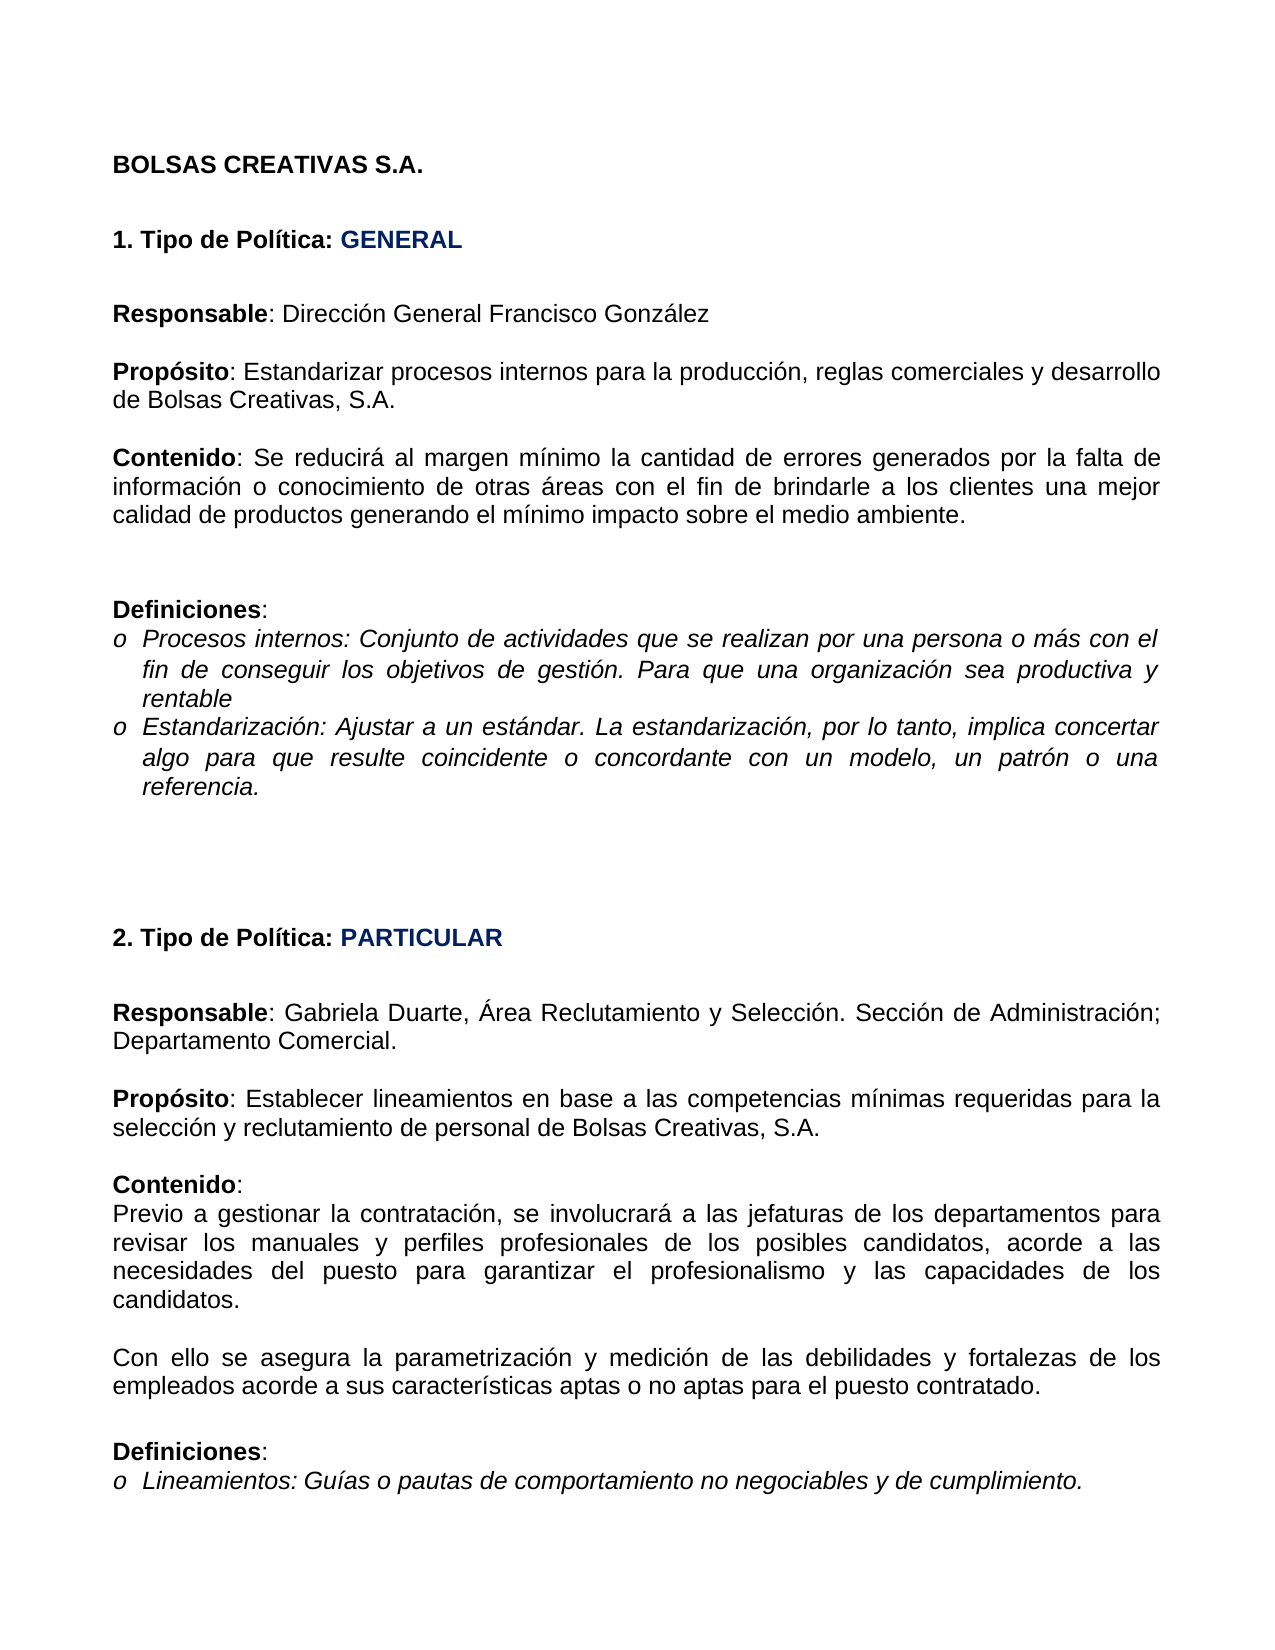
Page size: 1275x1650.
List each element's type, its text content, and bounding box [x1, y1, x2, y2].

text 2. Tipo de Política: PARTICULAR [112, 923, 1162, 952]
text BOLSAS CREATIVAS S.A. [112, 150, 1162, 179]
text 1. Tipo de Política: GENERAL [112, 224, 1162, 253]
text Contenido: [112, 1170, 1162, 1199]
text Responsable: Dirección General Francisco González [112, 299, 1162, 328]
text Contenido: Se reducirá al margen mínimo la cantidad de errores generados por la falta de información o conocimiento de otras áreas con el fin de brindarle a los clientes una mejor calidad de productos generando el mínimo impacto sobre el medio ambiente. [112, 443, 1162, 529]
text Previo a gestionar la contratación, se involucrará a las jefaturas de los departamentos para revisar los manuales y perfiles profesionales de los posibles candidatos, acorde a las necesidades del puesto para garantizar el profesionalismo y las capacidades de los candidatos. [112, 1199, 1162, 1314]
list Procesos internos: Conjunto de actividades que se realizan por una persona o más con el fin de conseguir los objetivos de gestión. Para que una organización sea productiva y rentable [112, 624, 1162, 712]
text Definiciones: [112, 595, 1162, 624]
list Lineamientos: Guías o pautas de comportamiento no negociables y de cumplimiento. [112, 1466, 1162, 1497]
text Definiciones: [112, 1437, 1162, 1466]
list Estandarización: Ajustar a un estándar. La estandarización, por lo tanto, implica concertar algo para que resulte coincidente o concordante con un modelo, un patrón o una referencia. [112, 712, 1162, 801]
text Propósito: Estandarizar procesos internos para la producción, reglas comerciales y desarrollo de Bolsas Creativas, S.A. [112, 357, 1162, 414]
text Propósito: Establecer lineamientos en base a las competencias mínimas requeridas para la selección y reclutamiento de personal de Bolsas Creativas, S.A. [112, 1084, 1162, 1141]
text Con ello se asegura la parametrización y medición de las debilidades y fortalezas de los empleados acorde a sus características aptas o no aptas para el puesto contratado. [112, 1342, 1162, 1400]
text Responsable: Gabriela Duarte, Área Reclutamiento y Selección. Sección de Administración; Departamento Comercial. [112, 997, 1162, 1055]
